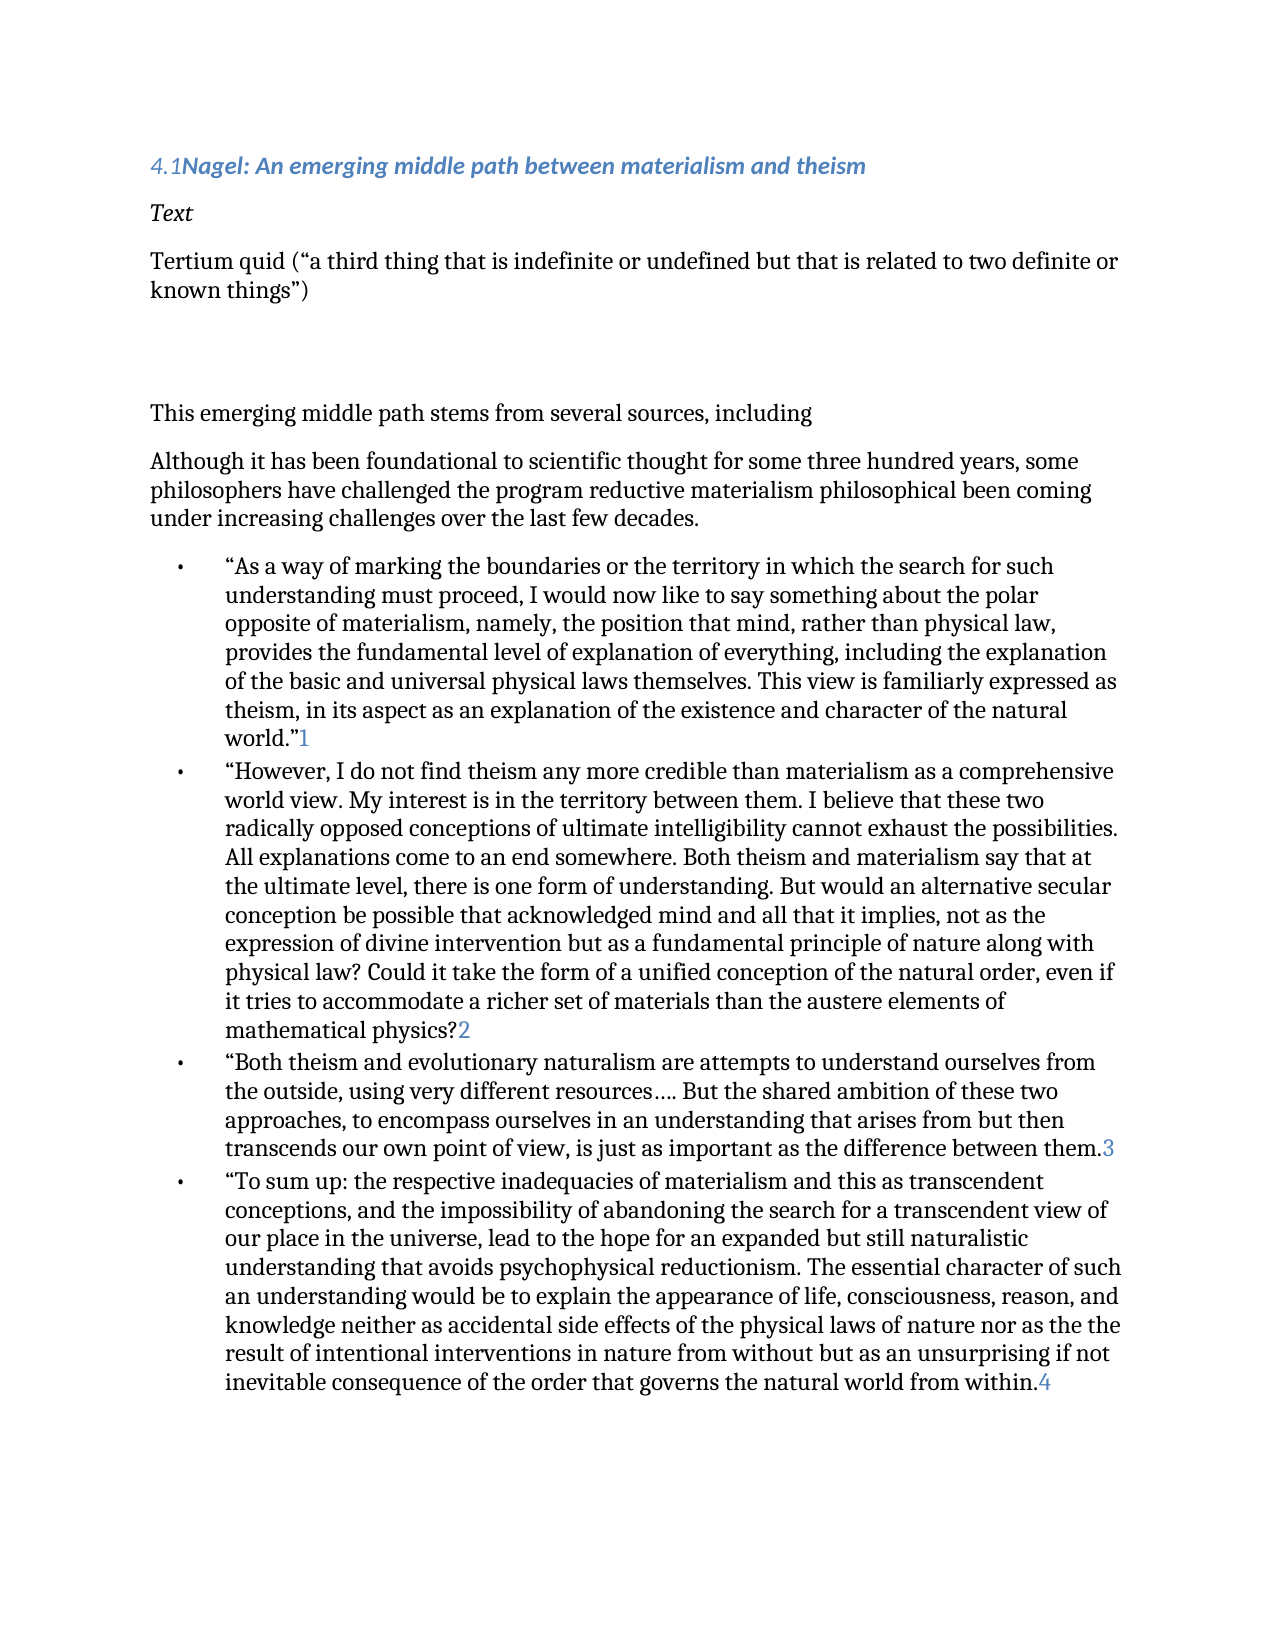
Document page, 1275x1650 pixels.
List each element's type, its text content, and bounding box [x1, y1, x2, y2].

subtitle 4.1Nagel: An emerging middle path between materialism and theism [150, 150, 1125, 181]
text Text [150, 199, 1125, 228]
list “As a way of marking the boundaries or the territory in which the search for such understanding must proceed, I would now like to say something about the polar opposite of materialism, namely, the position that mind, rather than physical law, provides the fundamental level of explanation of everything, including the explanation of the basic and universal physical laws themselves. This view is familiarly expressed as theism, in its aspect as an explanation of the existence and character of the natural world.”1 [175, 552, 1125, 753]
text This emerging middle path stems from several sources, including [150, 399, 1125, 428]
list “To sum up: the respective inadequacies of materialism and this as transcendent conceptions, and the impossibility of abandoning the search for a transcendent view of our place in the universe, lead to the hope for an expanded but still naturalistic understanding that avoids psychophysical reductionism. The essential character of such an understanding would be to explain the appearance of life, consciousness, reason, and knowledge neither as accidental side effects of the physical laws of nature nor as the the result of intentional interventions in nature from without but as an unsurprising if not inevitable consequence of the order that governs the natural world from within.4 [175, 1167, 1125, 1397]
text Although it has been foundational to scientific thought for some three hundred years, some philosophers have challenged the program reductive materialism philosophical been coming under increasing challenges over the last few decades. [150, 447, 1125, 533]
list “However, I do not find theism any more credible than materialism as a comprehensive world view. My interest is in the territory between them. I believe that these two radically opposed conceptions of ultimate intelligibility cannot exhaust the possibilities. All explanations come to an end somewhere. Both theism and materialism say that at the ultimate level, there is one form of understanding. But would an alternative secular conception be possible that acknowledged mind and all that it implies, not as the expression of divine intervention but as a fundamental principle of nature along with physical law? Could it take the form of a unified conception of the natural order, even if it tries to accommodate a richer set of materials than the austere elements of mathematical physics?2 [175, 757, 1125, 1044]
list “Both theism and evolutionary naturalism are attempts to understand ourselves from the outside, using very different resources…. But the shared ambition of these two approaches, to encompass ourselves in an understanding that arises from but then transcends our own point of view, is just as important as the difference between them.3 [175, 1048, 1125, 1163]
text Tertium quid (“a third thing that is indefinite or undefined but that is related to two definite or known things”) [150, 247, 1125, 304]
